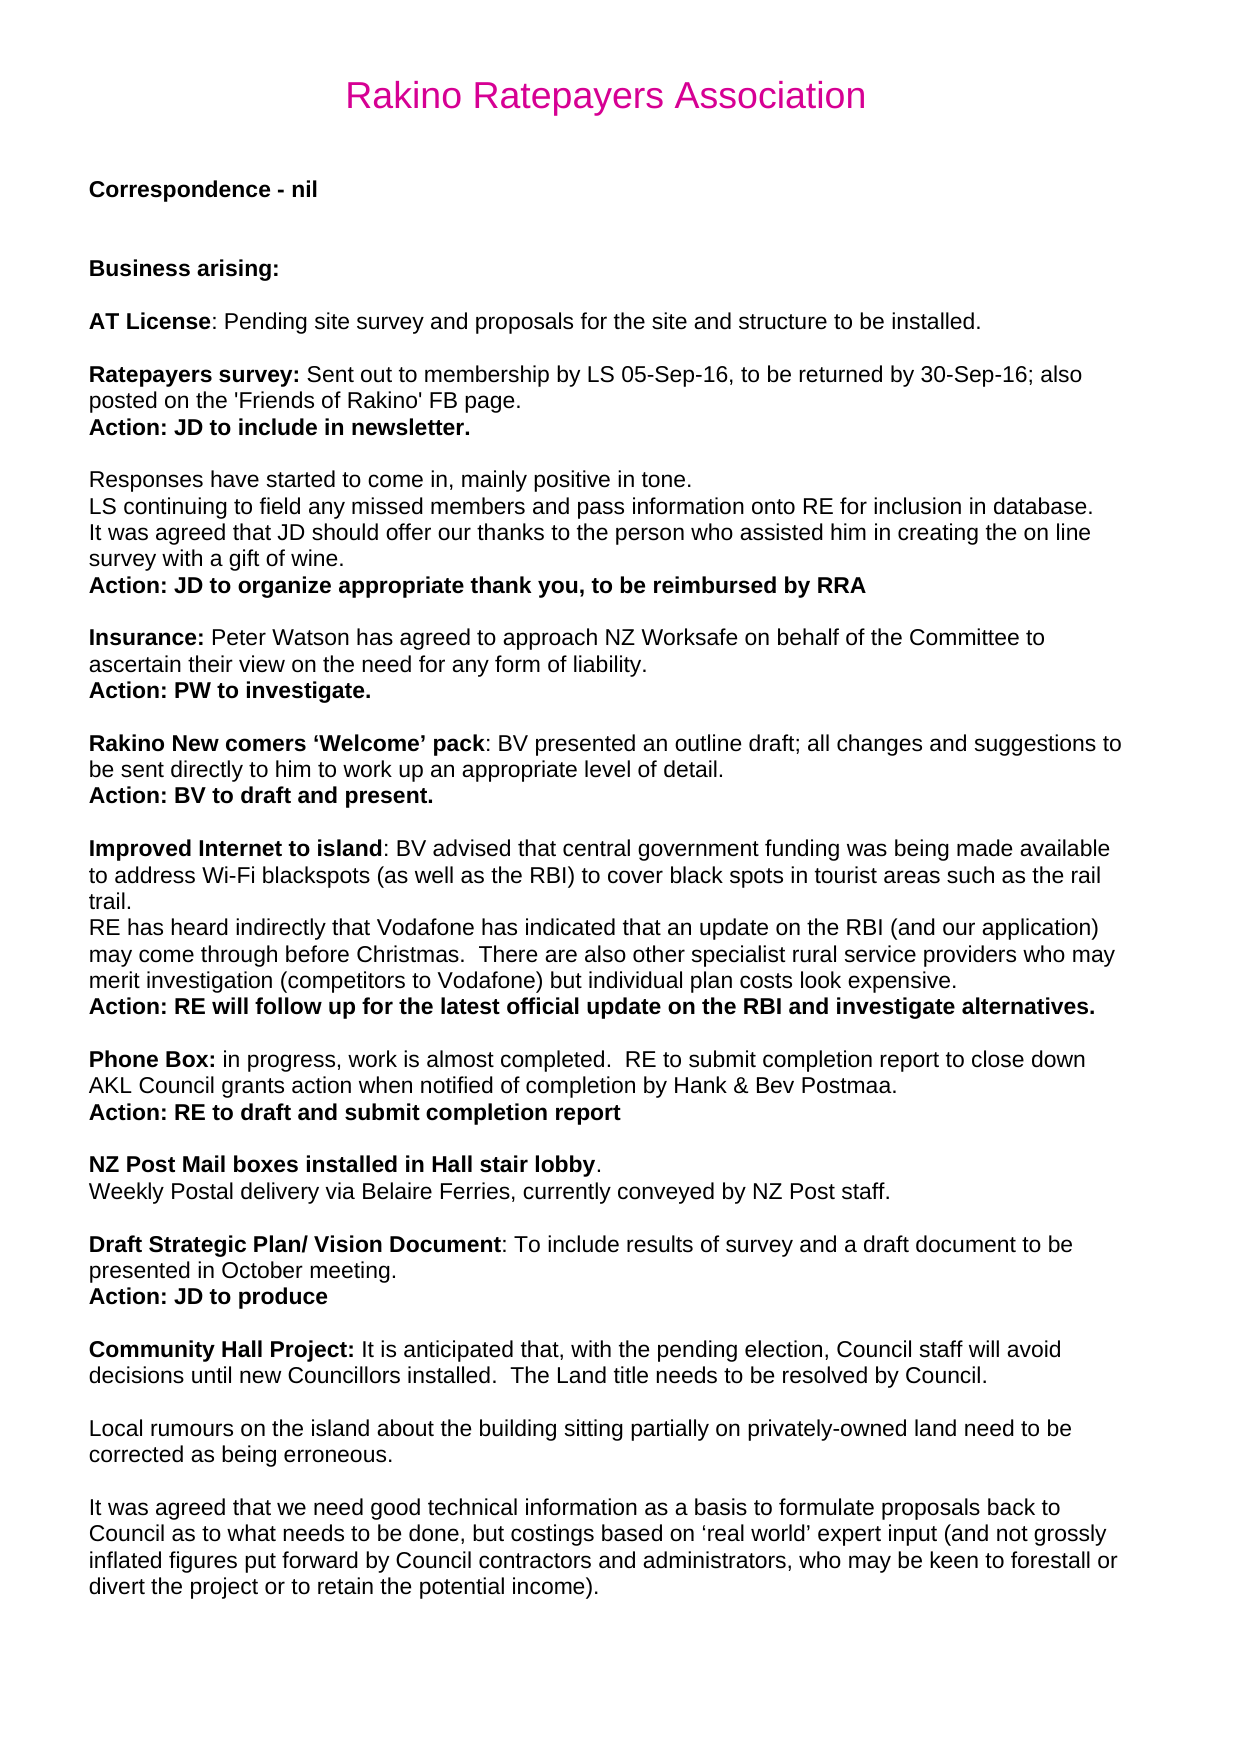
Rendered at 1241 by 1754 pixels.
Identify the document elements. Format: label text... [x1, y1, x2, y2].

text Action: JD to produce [89, 1283, 1123, 1309]
text Draft Strategic Plan/ Vision Document: To include results of survey and a draft document to be presented in October meeting. [89, 1231, 1123, 1283]
text Action: JD to include in newsletter. [89, 413, 1123, 440]
text Action: PW to investigate. [89, 677, 1123, 703]
text RE has heard indirectly that Vodafone has indicated that an update on the RBI (and our application) may come through before Christmas. There are also other specialist rural service providers who may merit investigation (competitors to Vodafone) but individual plan costs look expensive. [89, 914, 1123, 993]
text Insurance: Peter Watson has agreed to approach NZ Worksafe on behalf of the Committee to ascertain their view on the need for any form of liability. [89, 624, 1123, 677]
text Improved Internet to island: BV advised that central government funding was being made available to address Wi-Fi blackspots (as well as the RBI) to cover black spots in tourist areas such as the rail trail. [89, 835, 1123, 914]
text Business arising: [89, 255, 1123, 282]
text Action: BV to draft and present. [89, 782, 1123, 809]
text Action: RE will follow up for the latest official update on the RBI and investigate alternatives. [89, 993, 1123, 1020]
text Action: RE to draft and submit completion report [89, 1099, 1123, 1125]
text Responses have started to come in, mainly positive in tone. [89, 466, 1123, 493]
text AT License: Pending site survey and proposals for the site and structure to be installed. [89, 308, 1123, 334]
text Community Hall Project: It is anticipated that, with the pending election, Council staff will avoid decisions until new Councillors installed. The Land title needs to be resolved by Council. [89, 1336, 1123, 1389]
text Rakino New comers ‘Welcome’ pack: BV presented an outline draft; all changes and suggestions to be sent directly to him to work up an appropriate level of detail. [89, 730, 1123, 782]
text It was agreed that JD should offer our thanks to the person who assisted him in creating the on line survey with a gift of wine. [89, 519, 1123, 572]
text Local rumours on the island about the building sitting partially on privately-owned land need to be corrected as being erroneous. [89, 1389, 1123, 1468]
text LS continuing to field any missed members and pass information onto RE for inclusion in database. [89, 493, 1123, 519]
text Ratepayers survey: Sent out to membership by LS 05-Sep-16, to be returned by 30-Sep-16; also posted on the 'Friends of Rakino' FB page. [89, 361, 1123, 413]
text NZ Post Mail boxes installed in Hall stair lobby. Weekly Postal delivery via Belaire Ferries, currently conveyed by NZ Post staff. [89, 1151, 1123, 1204]
text Phone Box: in progress, work is almost completed. RE to submit completion report to close down AKL Council grants action when notified of completion by Hank & Bev Postmaa. [89, 1046, 1123, 1099]
text It was agreed that we need good technical information as a basis to formulate proposals back to Council as to what needs to be done, but costings based on ‘real world’ expert input (and not grossly inflated figures put forward by Council contractors and administrators, who may be keen to forestall or divert the project or to retain the potential income). [89, 1494, 1123, 1599]
text Action: JD to organize appropriate thank you, to be reimbursed by RRA [89, 572, 1123, 598]
text Correspondence - nil [89, 176, 1123, 203]
